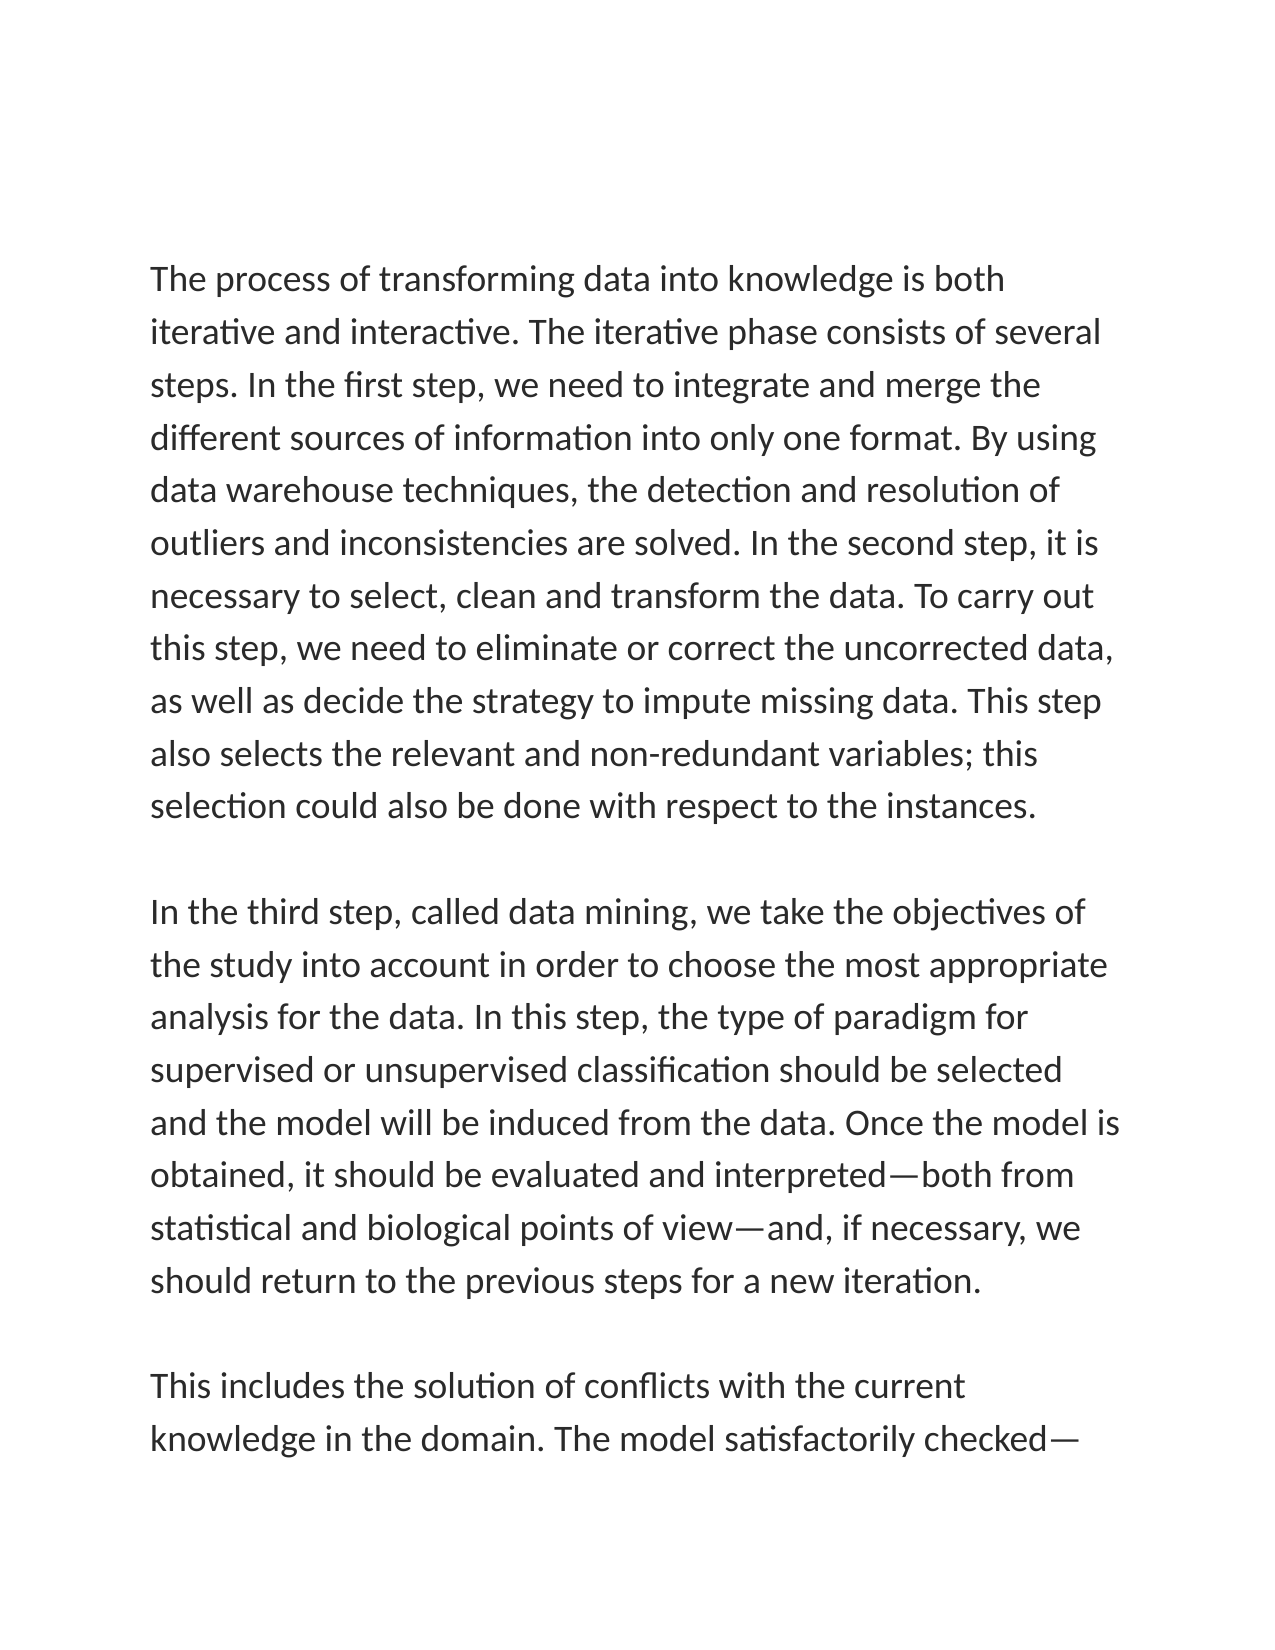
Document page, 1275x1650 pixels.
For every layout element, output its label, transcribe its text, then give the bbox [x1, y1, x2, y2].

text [150, 1362, 1125, 1461]
text The process of transforming data into knowledge is both iterative and interactive. The iterative phase consists of several steps. In the first step, we need to integrate and merge the different sources of information into only one format. By using data warehouse techniques, the detection and resolution of outliers and inconsistencies are solved. In the second step, it is necessary to select, clean and transform the data. To carry out this step, we need to eliminate or correct the uncorrected data, as well as decide the strategy to impute missing data. This step also selects the relevant and non-redundant variables; this selection could also be done with respect to the instances. [150, 255, 1125, 828]
text In the third step, called data mining, we take the objectives of the study into account in order to choose the most appropriate analysis for the data. In this step, the type of paradigm for supervised or unsupervised classification should be selected and the model will be induced from the data. Once the model is obtained, it should be evaluated and interpreted—both from statistical and biological points of view—and, if necessary, we should return to the previous steps for a new iteration. [150, 888, 1125, 1303]
